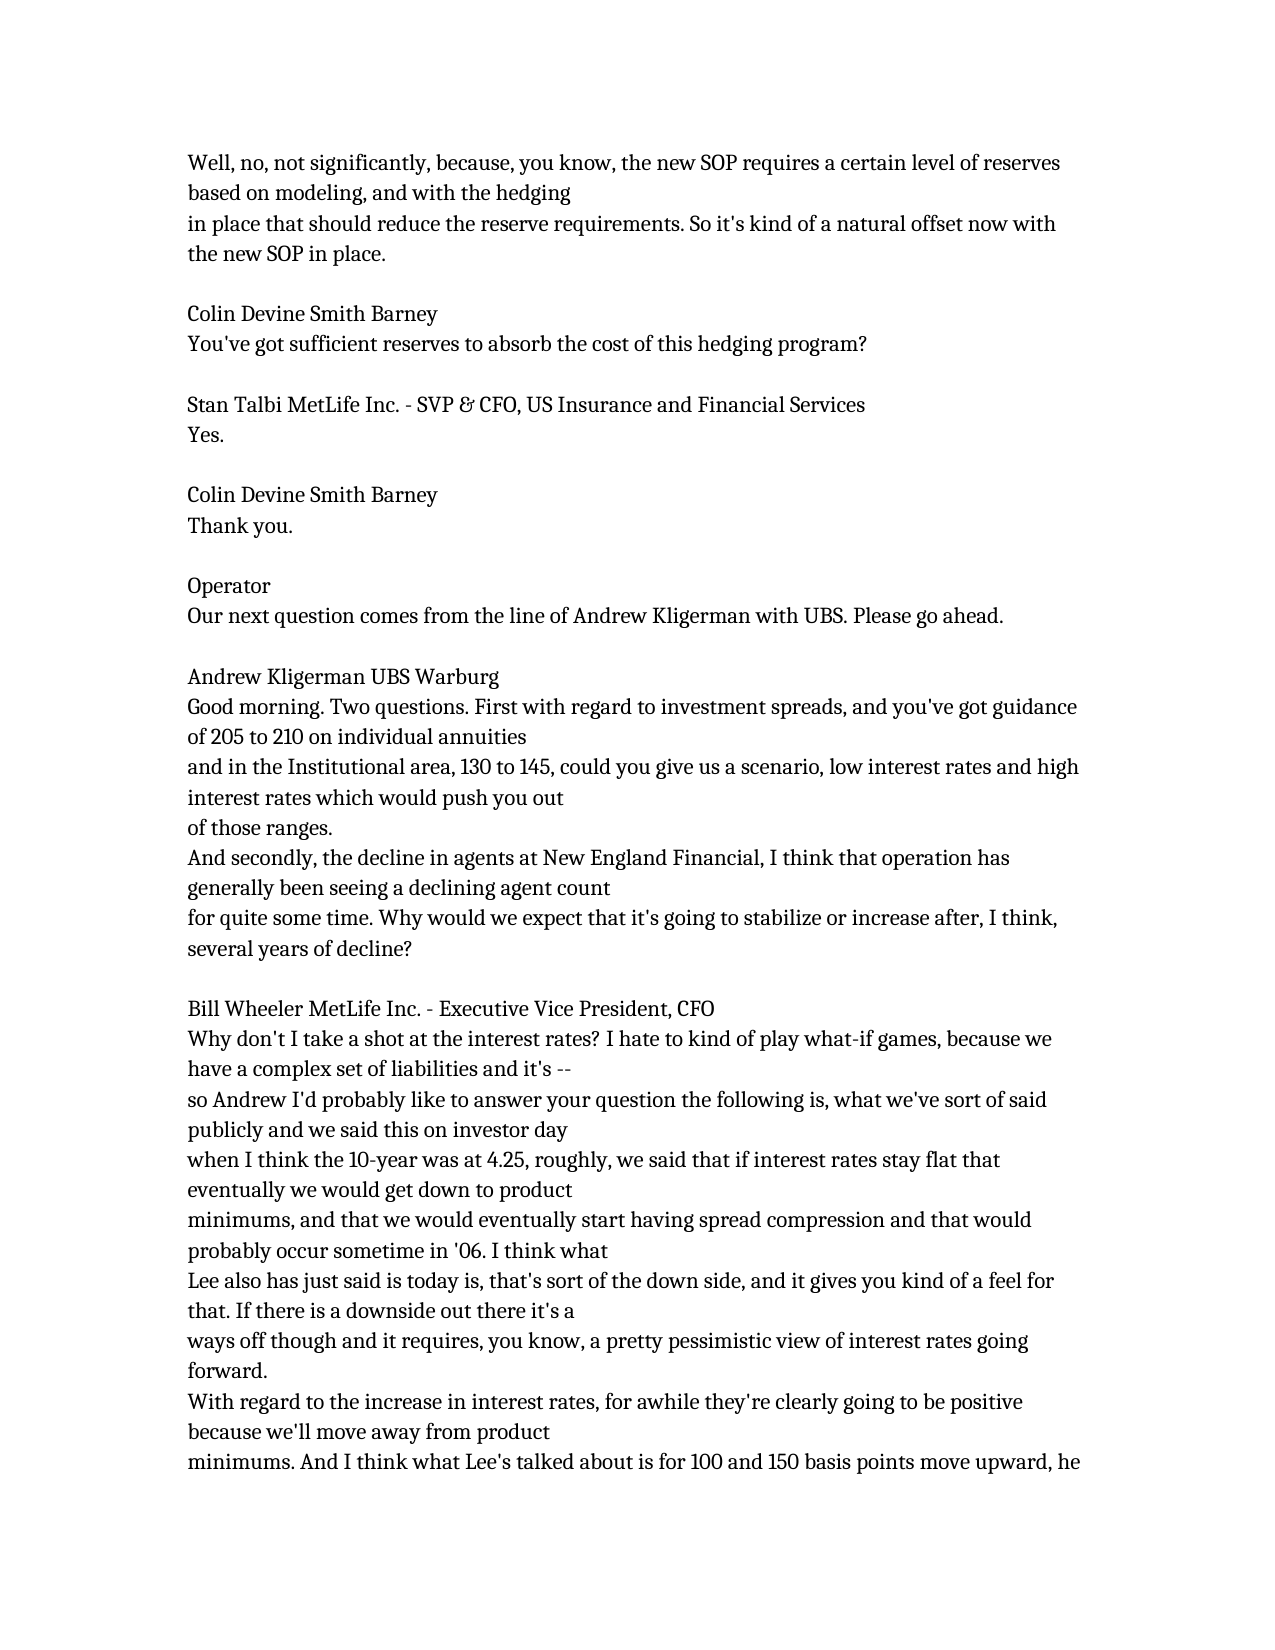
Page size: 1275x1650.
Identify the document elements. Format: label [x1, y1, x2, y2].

text [187, 150, 1087, 1475]
